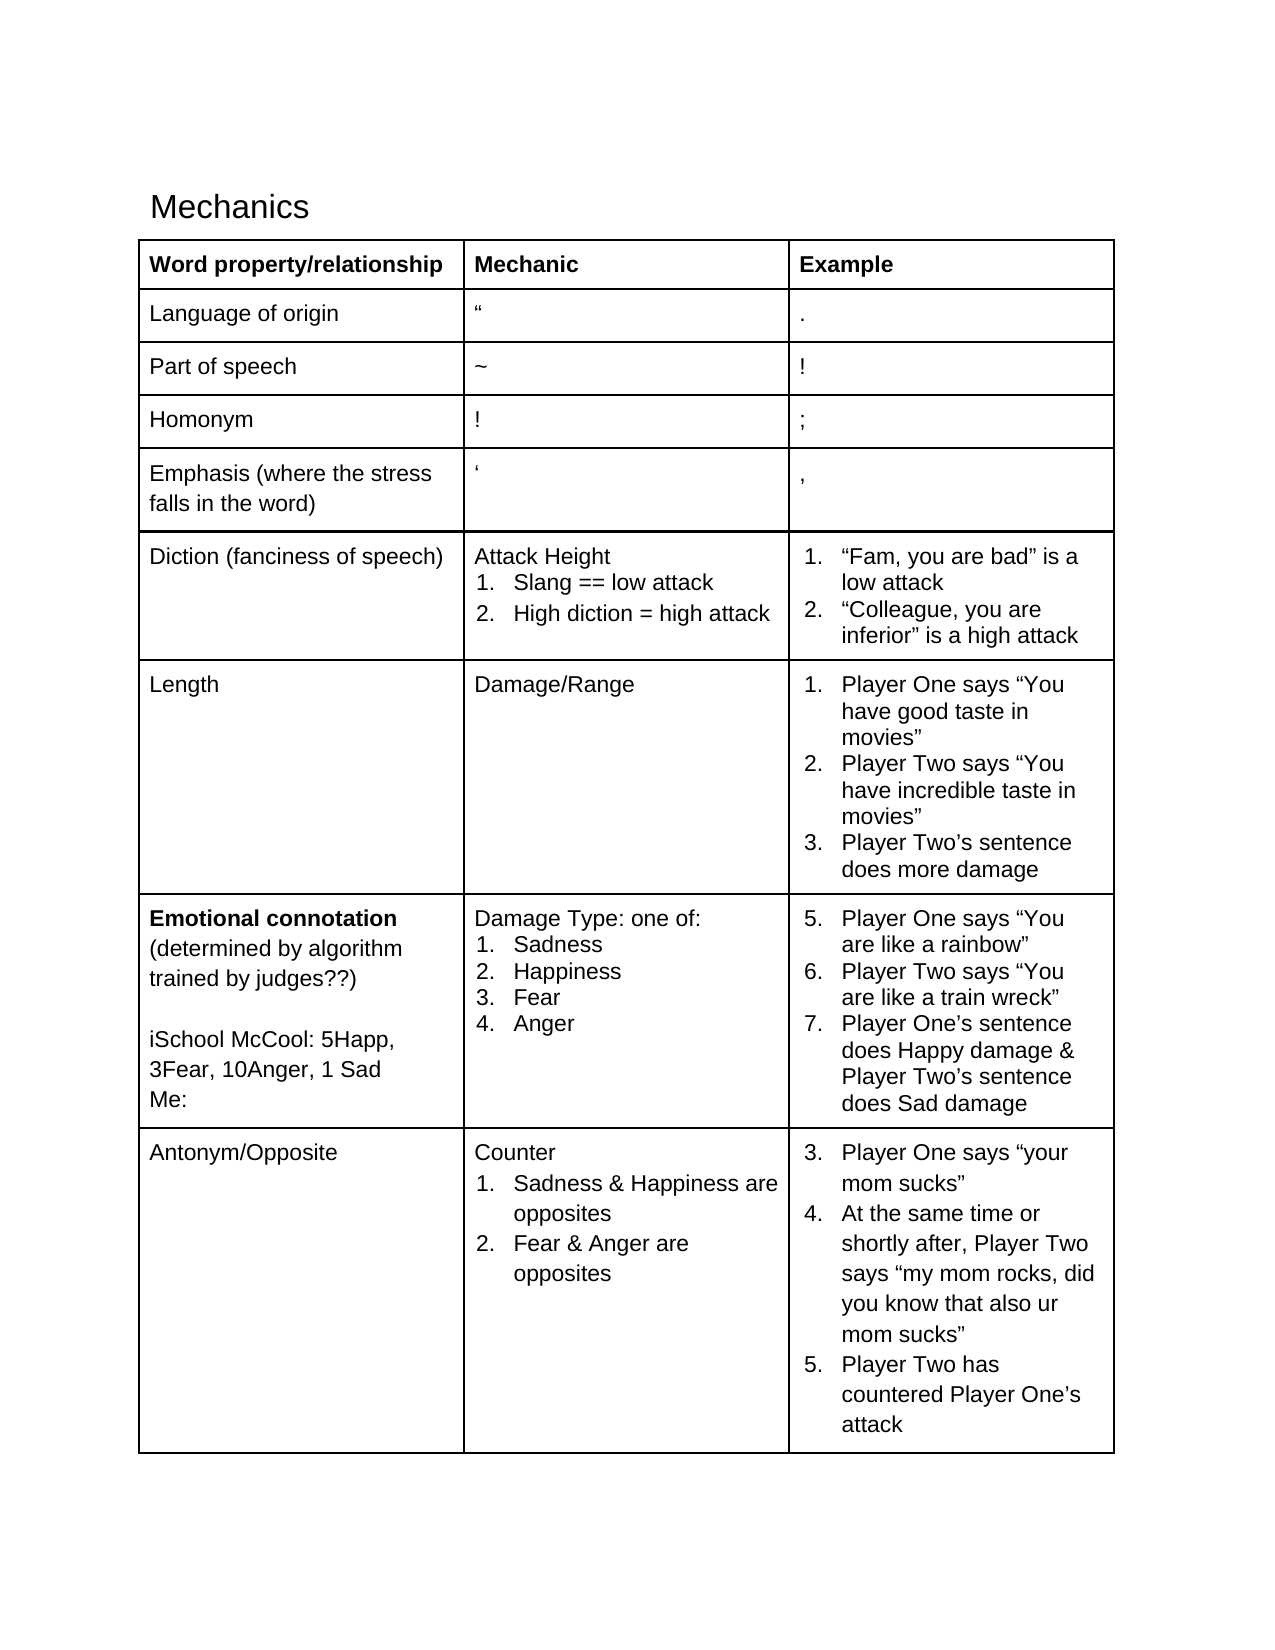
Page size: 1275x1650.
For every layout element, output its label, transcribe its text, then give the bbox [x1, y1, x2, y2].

table_cell ; [790, 396, 1113, 447]
table_cell Player One says “your mom sucks” At the same time or shortly after, Player Two says “my mom rocks, did you know that also ur mom sucks” Player Two has countered Player One’s attack [790, 1129, 1113, 1452]
table_cell Antonym/Opposite [140, 1129, 463, 1452]
table_cell Homonym [140, 396, 463, 447]
table_cell Emotional connotation (determined by algorithm trained by judges??) iSchool McCool: 5Happ, 3Fear, 10Anger, 1 Sad Me: [140, 895, 463, 1127]
table_cell , [790, 449, 1113, 530]
table_cell Emphasis (where the stress falls in the word) [140, 449, 463, 530]
table_cell ! [465, 396, 788, 447]
table_cell Counter Sadness & Happiness are opposites Fear & Anger are opposites [465, 1129, 788, 1452]
table_cell Language of origin [140, 290, 463, 341]
table_cell ! [790, 343, 1113, 394]
table_cell Damage Type: one of: Sadness Happiness Fear Anger [465, 895, 788, 1127]
table_cell Length [140, 661, 463, 892]
table_header Example [790, 241, 1113, 288]
subtitle Mechanics [150, 187, 1125, 226]
table_header Mechanic [465, 241, 788, 288]
table_cell Player One says “You are like a rainbow” Player Two says “You are like a train wreck” Player One’s sentence does Happy damage & Player Two’s sentence does Sad damage [790, 895, 1113, 1127]
table_cell Attack Height Slang == low attack High diction = high attack [465, 533, 788, 659]
table_cell Damage/Range [465, 661, 788, 892]
table_cell Player One says “You have good taste in movies” Player Two says “You have incredible taste in movies” Player Two’s sentence does more damage [790, 661, 1113, 892]
table_cell Part of speech [140, 343, 463, 394]
table_cell “Fam, you are bad” is a low attack “Colleague, you are inferior” is a high attack [790, 533, 1113, 659]
table_cell Diction (fanciness of speech) [140, 533, 463, 659]
table_cell . [790, 290, 1113, 341]
table_header Word property/relationship [140, 241, 463, 288]
table_cell ‘ [465, 449, 788, 530]
table_cell “ [465, 290, 788, 341]
table_cell ~ [465, 343, 788, 394]
